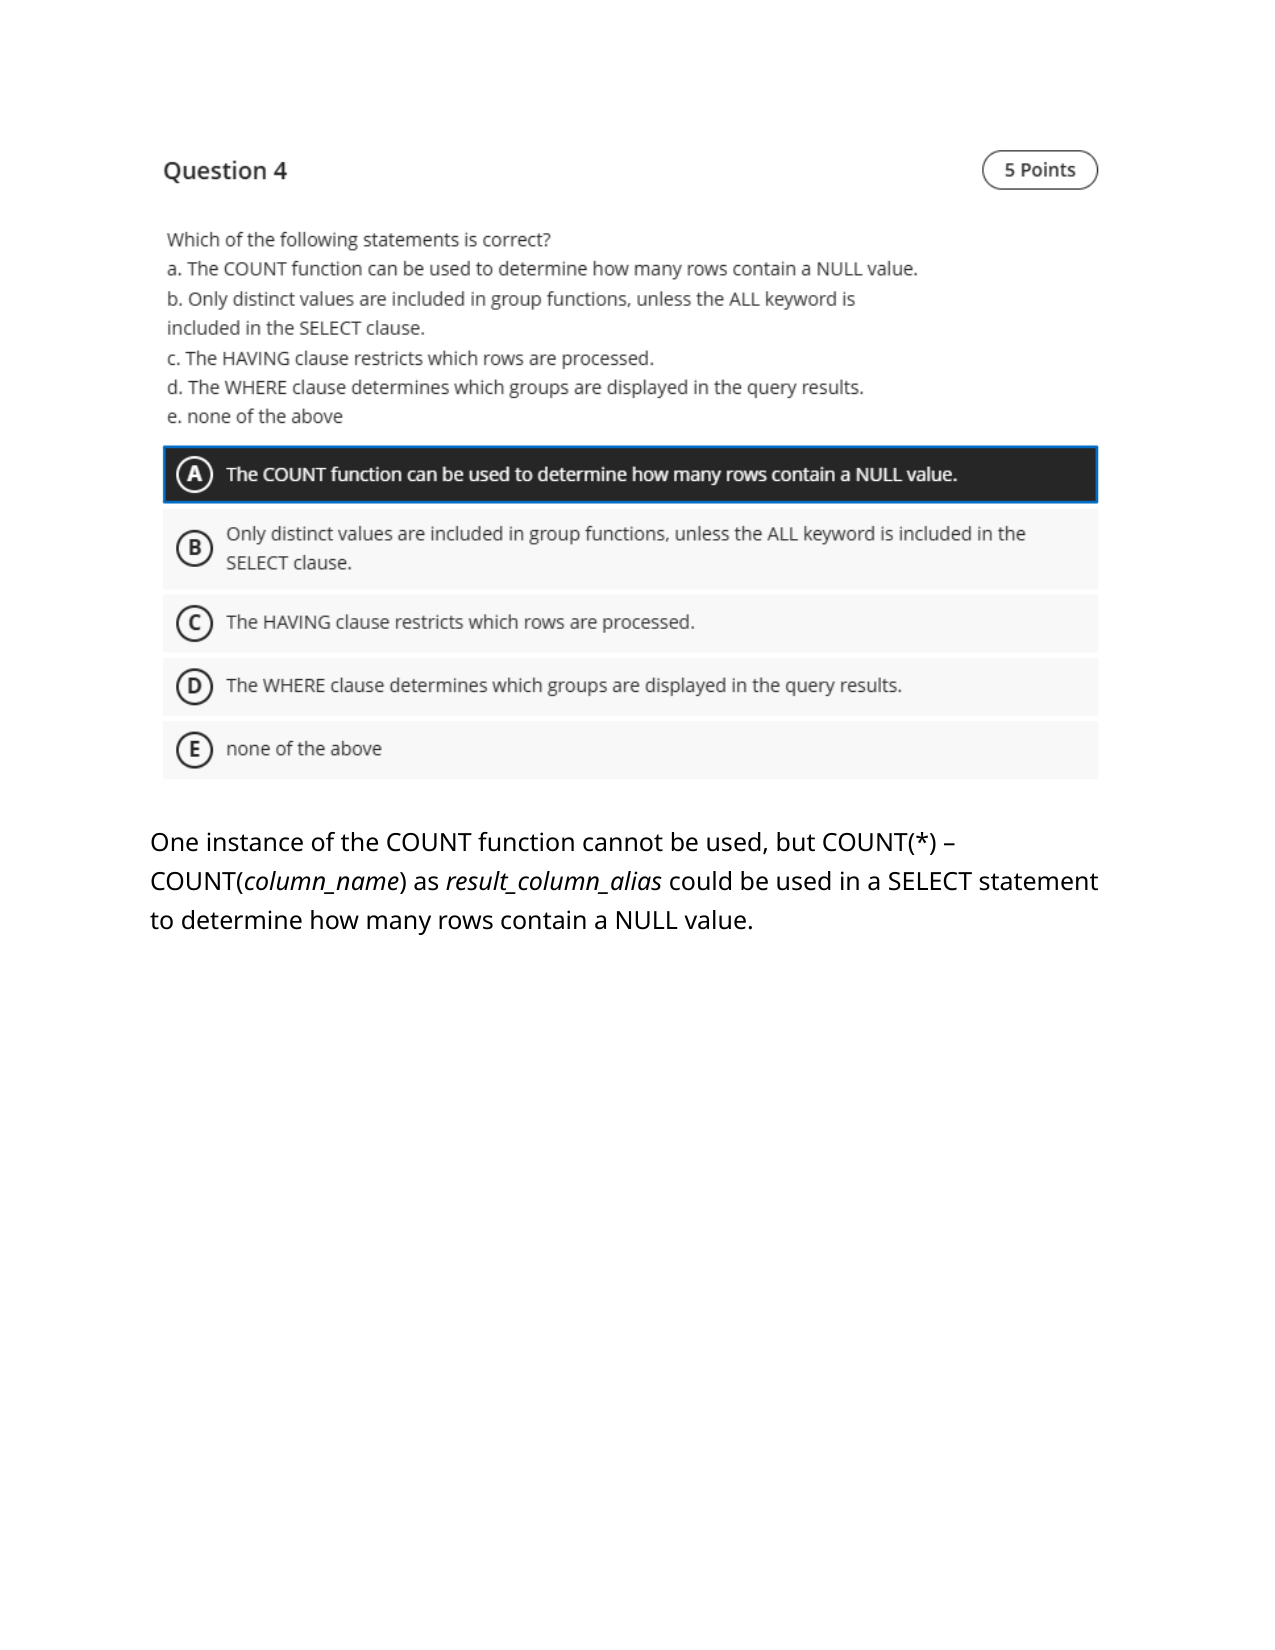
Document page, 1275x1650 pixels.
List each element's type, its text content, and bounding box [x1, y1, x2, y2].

text One instance of the COUNT function cannot be used, but COUNT(*) – COUNT(column_name) as result_column_alias could be used in a SELECT statement to determine how many rows contain a NULL value. [150, 824, 1125, 937]
picture [150, 150, 1125, 803]
